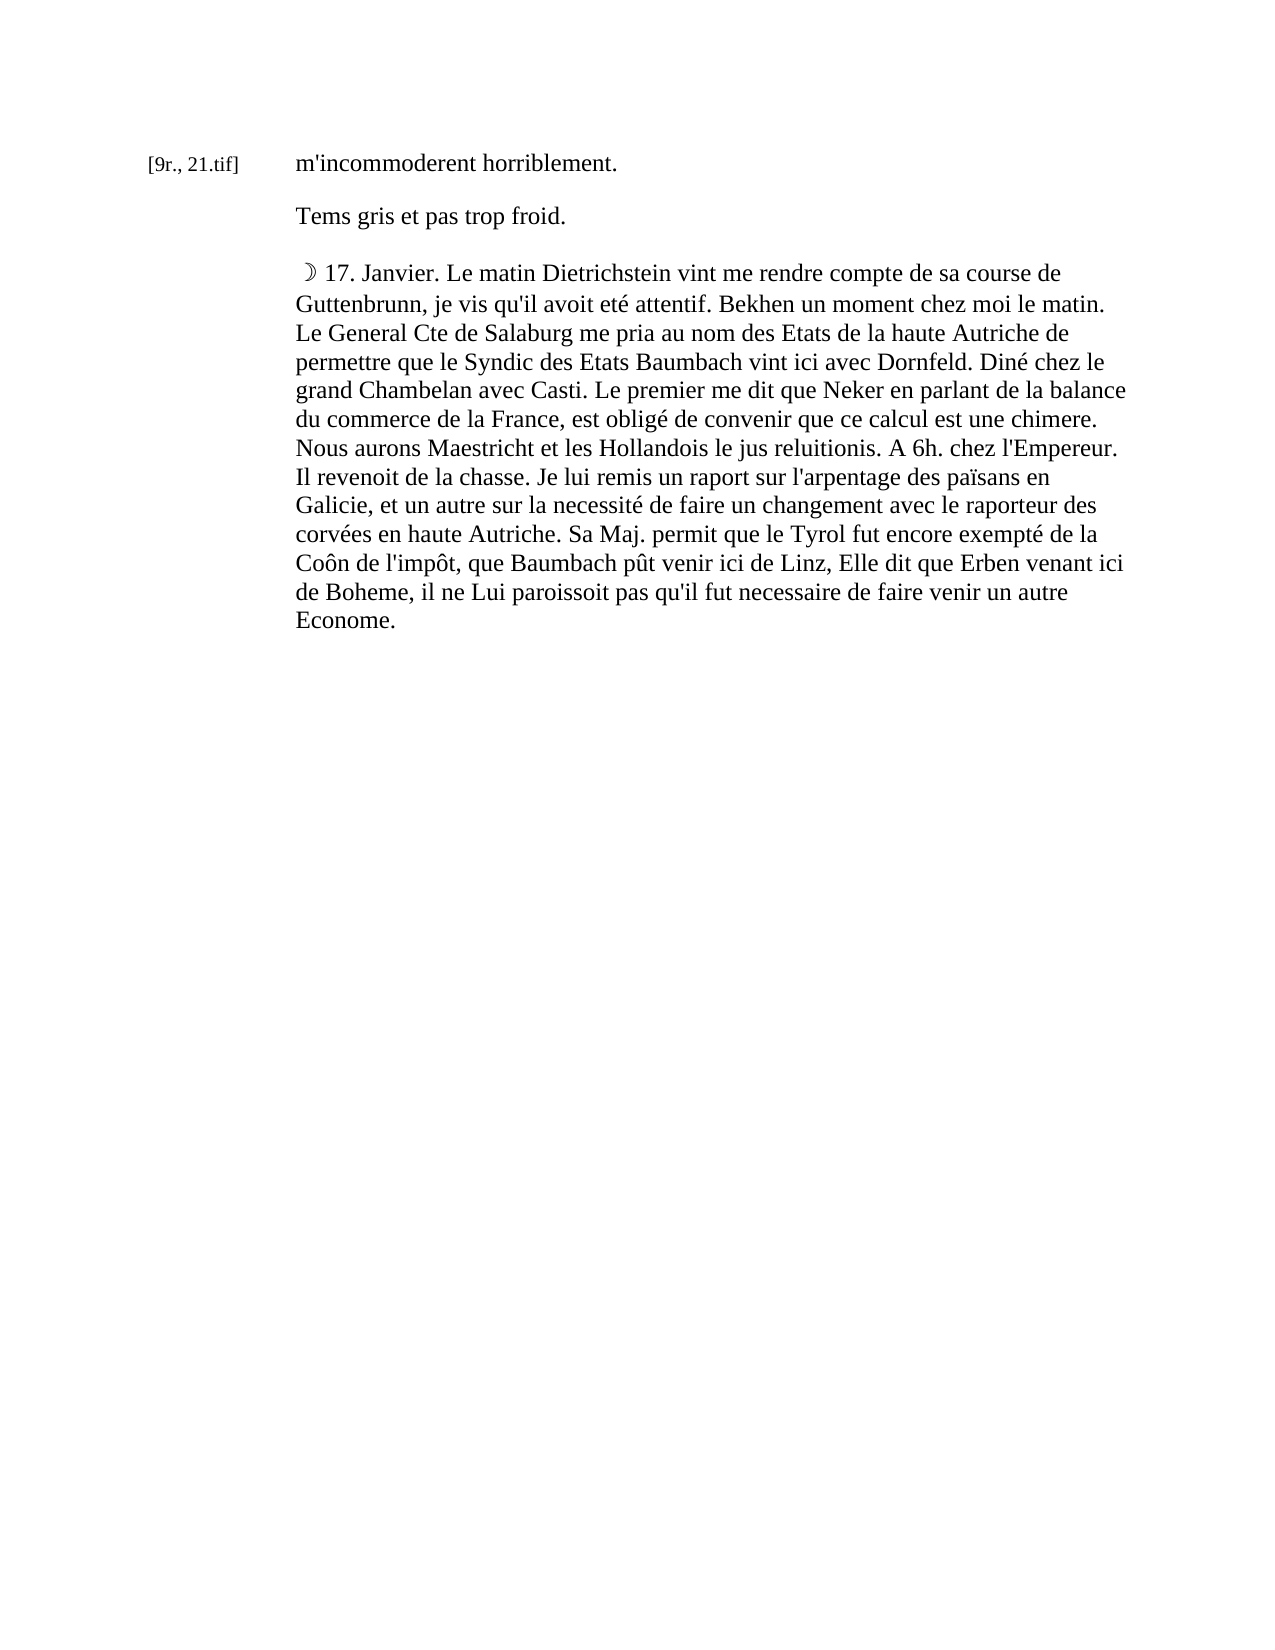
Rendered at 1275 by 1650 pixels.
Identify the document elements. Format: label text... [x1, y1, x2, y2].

text Tems gris et pas trop froid. [295, 201, 1127, 230]
text ☽ 17. Janvier. Le matin Dietrichstein vint me rendre compte de sa course de Guttenbrunn, je vis qu'il avoit eté attentif. Bekhen un moment chez moi le matin. Le General Cte de Salaburg me pria au nom des Etats de la haute Autriche de permettre que le Syndic des Etats Baumbach vint ici avec Dornfeld. Diné chez le grand Chambelan avec Casti. Le premier me dit que Neker en parlant de la balance du commerce de la France, est obligé de convenir que ce calcul est une chimere. Nous aurons Maestricht et les Hollandois le jus reluitionis. A 6h. chez l'Empereur. Il revenoit de la chasse. Je lui remis un raport sur l'arpentage des païsans en Galicie, et un autre sur la necessité de faire un changement avec le raporteur des corvées en haute Autriche. Sa Maj. permit que le Tyrol fut encore exempté de la Coôn de l'impôt, que Baumbach pût venir ici de Linz, Elle dit que Erben venant ici de Boheme, il ne Lui paroissoit pas qu'il fut necessaire de faire venir un autre Econome. [295, 255, 1127, 634]
text [9r., 21.tif] m'incommoderent horriblement. [148, 148, 1127, 176]
